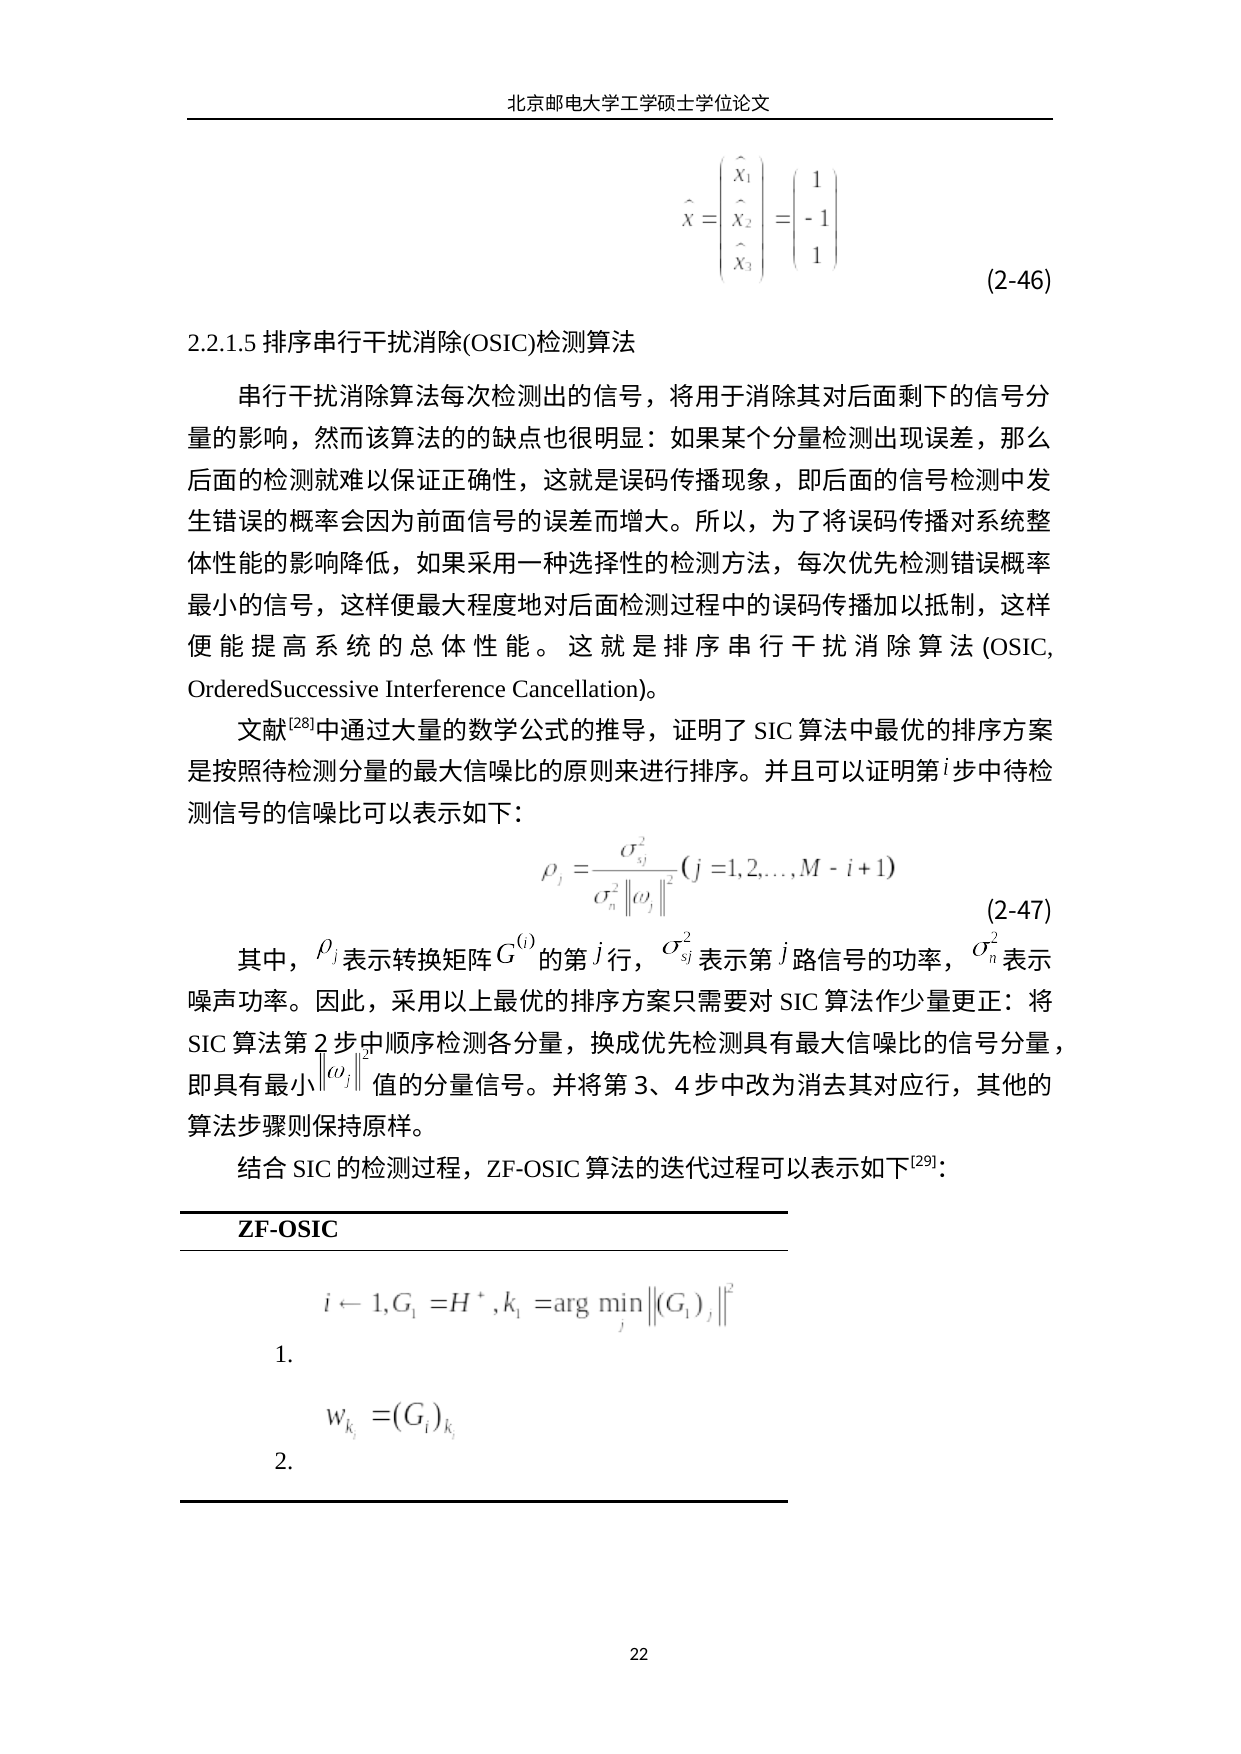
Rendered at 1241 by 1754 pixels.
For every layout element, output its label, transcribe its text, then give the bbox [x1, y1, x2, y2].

text 串行干扰消除算法每次检测出的信号，将用于消除其对后面剩下的信号分量的影响，然而该算法的的缺点也很明显：如果某个分量检测出现误差，那么后面的检测就难以保证正确性，这就是误码传播现象，即后面的信号检测中发生错误的概率会因为前面信号的误差而增大。所以，为了将误码传播对系统整体性能的影响降低，如果采用一种选择性的检测方法，每次优先检测错误概率最小的信号，这样便最大程度地对后面检测过程中的误码传播加以抵制，这样便能提高系统的总体性能。这就是排序串行干扰消除算法(OSIC, OrderedSuccessive Interference Cancellation)。 [187, 372, 1053, 706]
table_cell [180, 1251, 787, 1499]
text (2-47) [187, 831, 1053, 927]
table_header ZF-OSIC [180, 1214, 787, 1250]
text 文献[28]中通过大量的数学公式的推导，证明了SIC算法中最优的排序方案是按照待检测分量的最大信噪比的原则来进行排序。并且可以证明第步中待检测信号的信噪比可以表示如下： [187, 706, 1053, 831]
text 结合SIC的检测过程，ZF-OSIC算法的迭代过程可以表示如下[29]： [187, 1144, 1053, 1186]
subtitle 2.2.1.5 排序串行干扰消除(OSIC)检测算法 [187, 318, 1053, 360]
text (2-46) [218, 150, 1053, 297]
text 其中，表示转换矩阵的第行，表示第路信号的功率，表示噪声功率。因此，采用以上最优的排序方案只需要对SIC算法作少量更正：将SIC算法第2步中顺序检测各分量，换成优先检测具有最大信噪比的信号分量，即具有最小值的分量信号。并将第3、4步中改为消去其对应行，其他的算法步骤则保持原样。 [187, 936, 1053, 1144]
